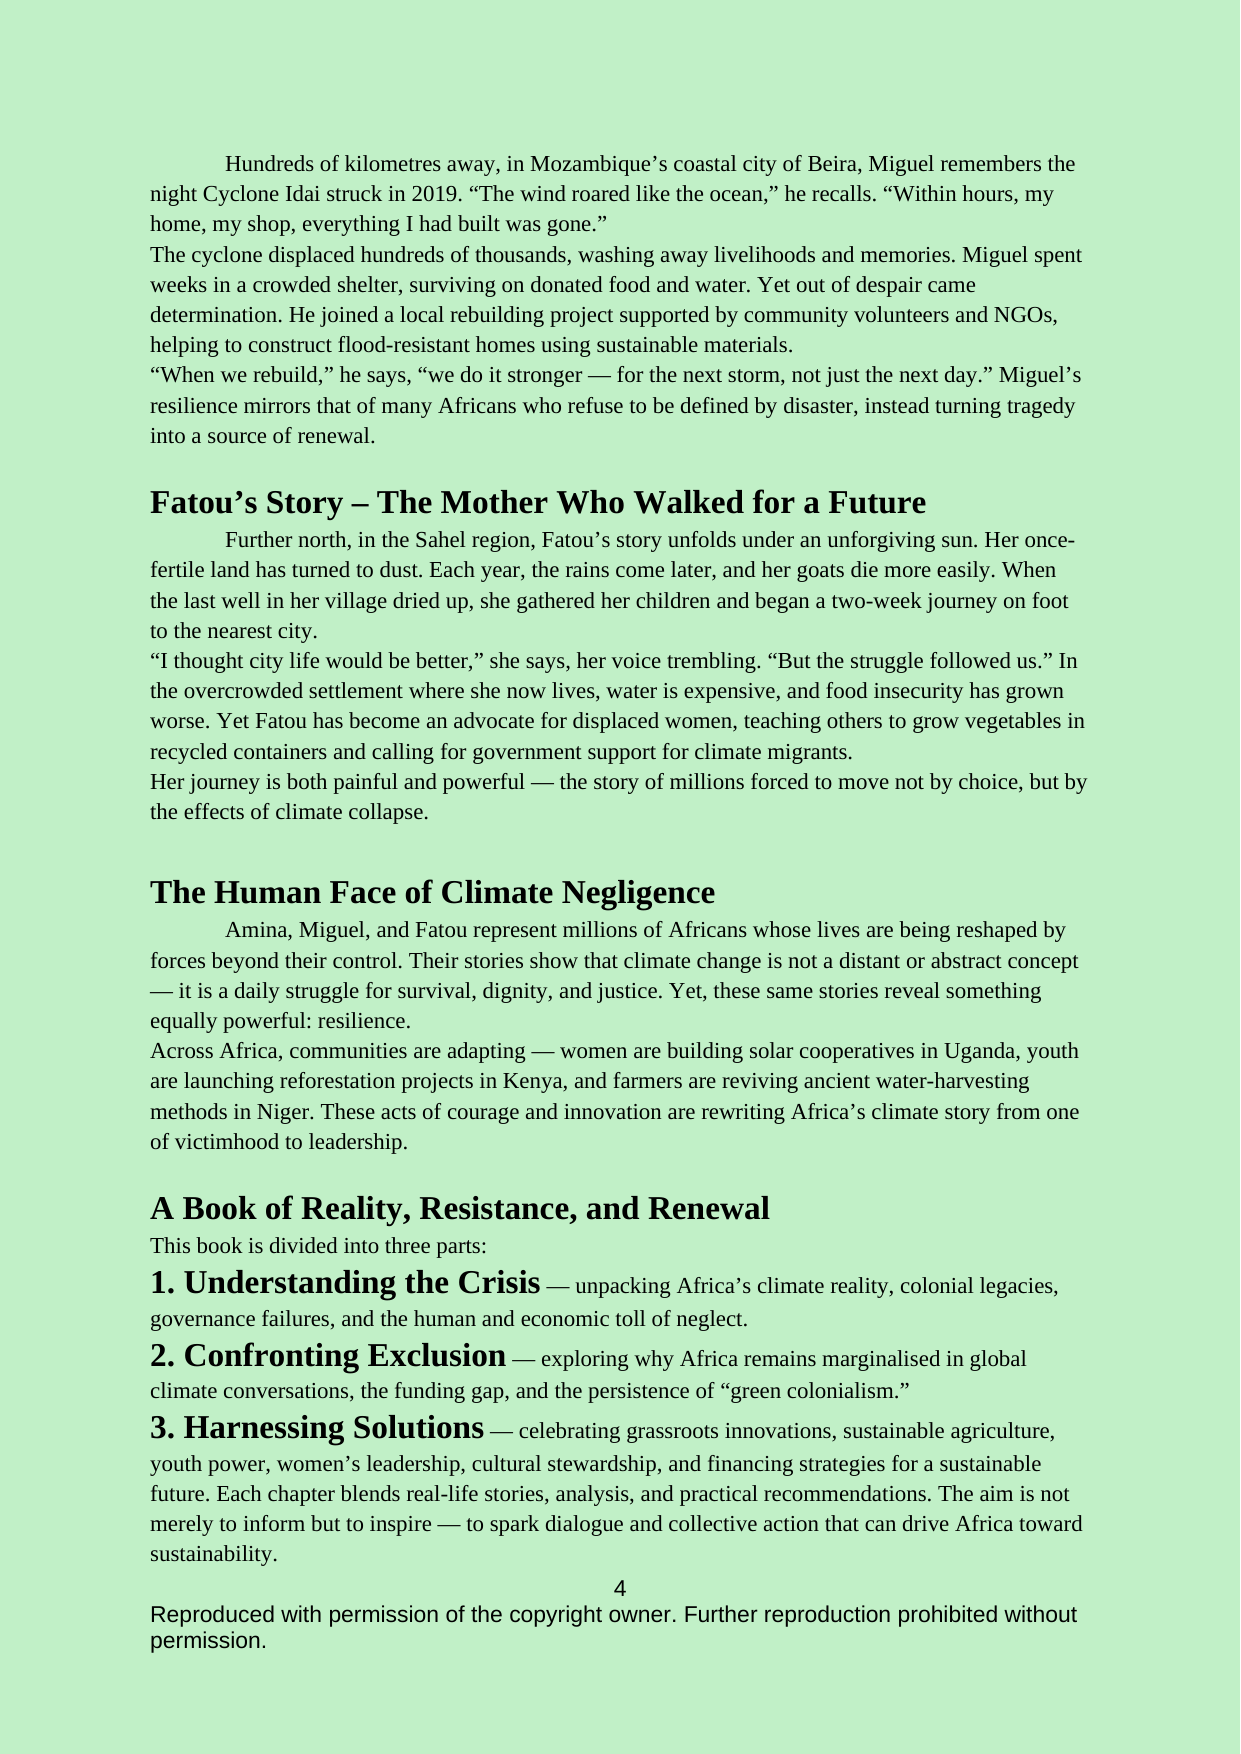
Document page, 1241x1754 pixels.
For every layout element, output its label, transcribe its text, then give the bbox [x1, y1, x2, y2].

text The cyclone displaced hundreds of thousands, washing away livelihoods and memories. Miguel spent weeks in a crowded shelter, surviving on donated food and water. Yet out of despair came determination. He joined a local rebuilding project supported by community volunteers and NGOs, helping to construct flood-resistant homes using sustainable materials. [150, 241, 1090, 358]
text This book is divided into three parts: [150, 1232, 1090, 1259]
text Fatou’s Story – The Mother Who Walked for a Future [150, 482, 1090, 521]
text Hundreds of kilometres away, in Mozambique’s coastal city of Beira, Miguel remembers the night Cyclone Idai struck in 2019. “The wind roared like the ocean,” he recalls. “Within hours, my home, my shop, everything I had built was gone.” [150, 150, 1090, 237]
text The Human Face of Climate Negligence [150, 872, 1090, 911]
text Further north, in the Sahel region, Fatou’s story unfolds under an unforgiving sun. Her once-fertile land has turned to dust. Each year, the rains come later, and her goats die more easily. When the last well in her village dried up, she gathered her children and began a two-week journey on foot to the nearest city. [150, 526, 1090, 643]
text Across Africa, communities are adapting — women are building solar cooperatives in Uganda, youth are launching reforestation projects in Kenya, and farmers are reviving ancient water-harvesting methods in Niger. These acts of courage and innovation are rewriting Africa’s climate story from one of victimhood to leadership. [150, 1037, 1090, 1154]
text Her journey is both painful and powerful — the story of millions forced to move not by choice, but by the effects of climate collapse. [150, 768, 1090, 824]
text “When we rebuild,” he says, “we do it stronger — for the next storm, not just the next day.” Miguel’s resilience mirrors that of many Africans who refuse to be defined by disaster, instead turning tragedy into a source of renewal. [150, 361, 1090, 448]
text Amina, Miguel, and Fatou represent millions of Africans whose lives are being reshaped by forces beyond their control. Their stories show that climate change is not a distant or abstract concept — it is a daily struggle for survival, dignity, and justice. Yet, these same stories reveal something equally powerful: resilience. [150, 917, 1090, 1033]
text 2. Confronting Exclusion — exploring why Africa remains marginalised in global climate conversations, the funding gap, and the persistence of “green colonialism.” [150, 1335, 1090, 1404]
text 1. Understanding the Crisis — unpacking Africa’s climate reality, colonial legacies, governance failures, and the human and economic toll of neglect. [150, 1263, 1090, 1331]
text “I thought city life would be better,” she says, her voice trembling. “But the struggle followed us.” In the overcrowded settlement where she now lives, water is expensive, and food insecurity has grown worse. Yet Fatou has become an advocate for displaced women, teaching others to grow vegetables in recycled containers and calling for government support for climate migrants. [150, 647, 1090, 764]
text A Book of Reality, Resistance, and Renewal [150, 1188, 1090, 1227]
text 3. Harnessing Solutions — celebrating grassroots innovations, sustainable agriculture, youth power, women’s leadership, cultural stewardship, and financing strategies for a sustainable future. Each chapter blends real-life stories, analysis, and practical recommendations. The aim is not merely to inform but to inspire — to spark dialogue and collective action that can drive Africa toward sustainability. [150, 1407, 1090, 1567]
